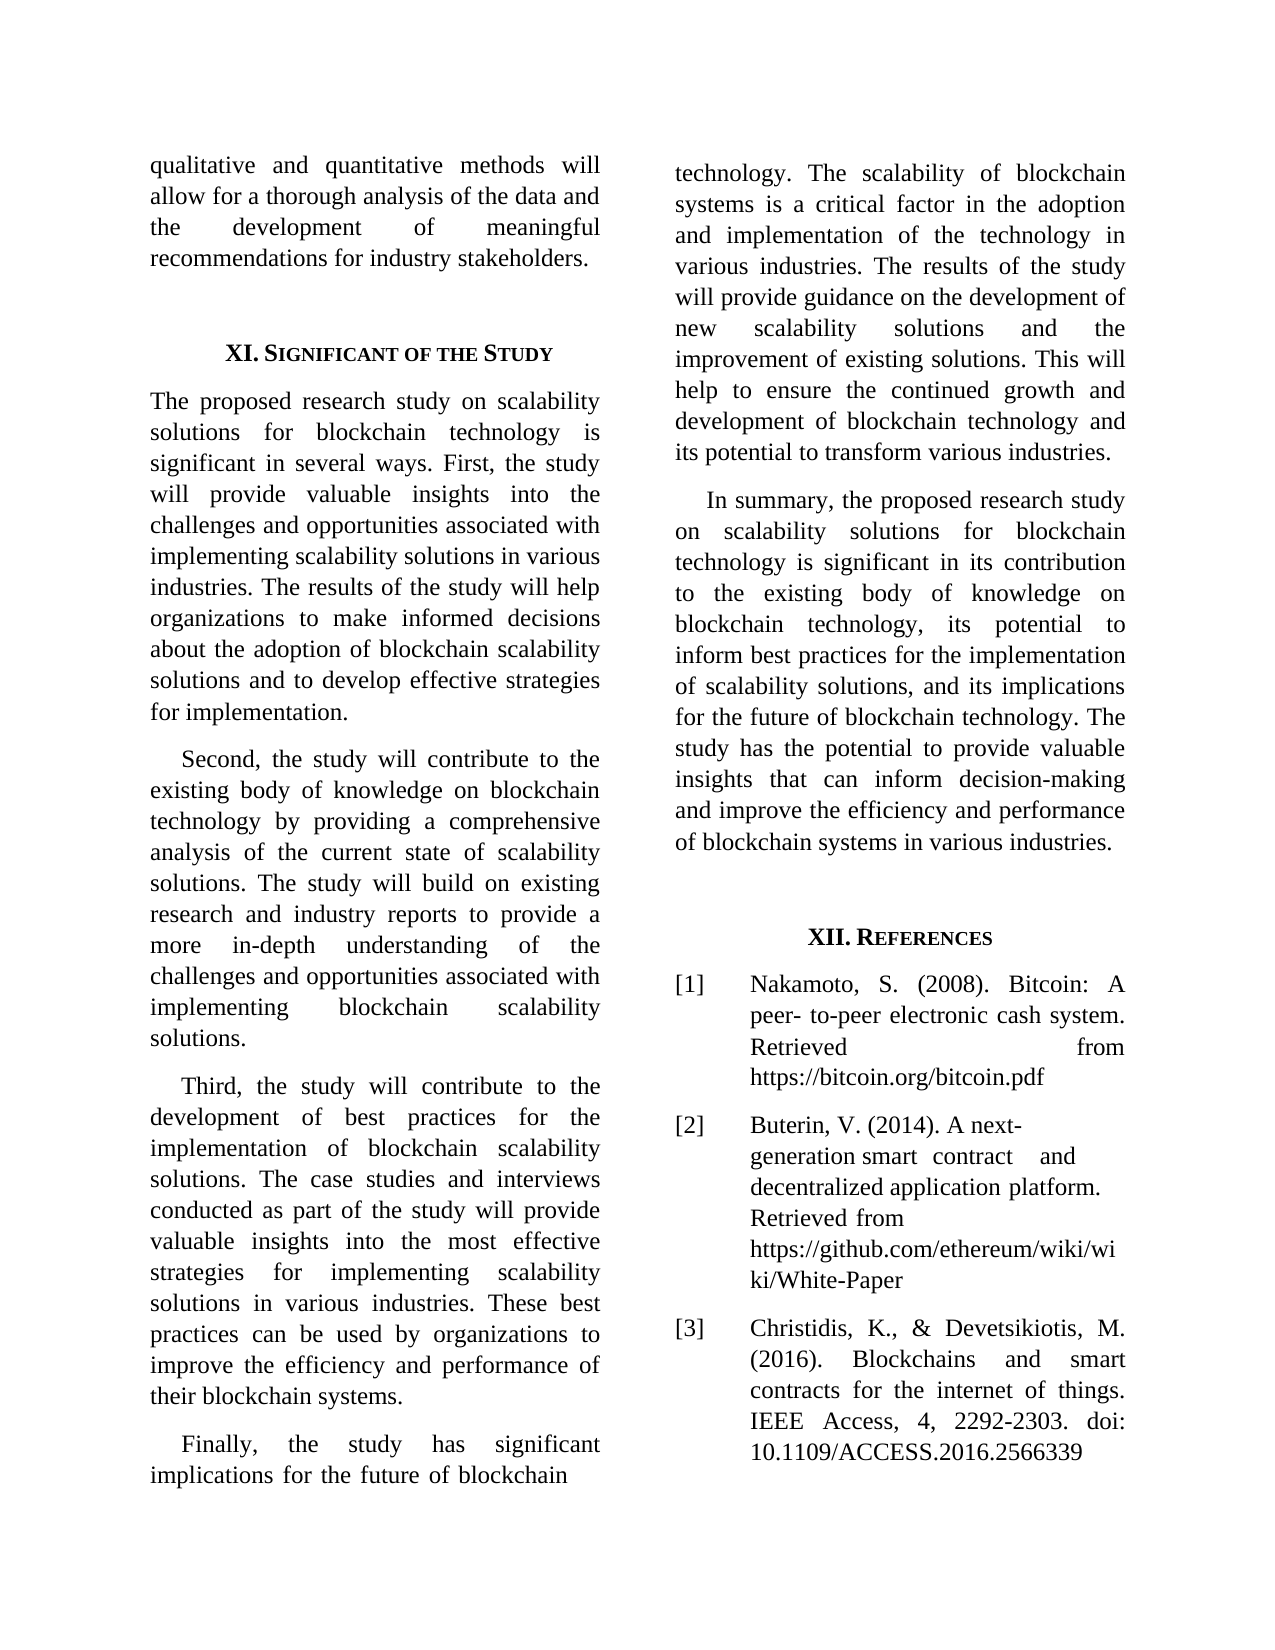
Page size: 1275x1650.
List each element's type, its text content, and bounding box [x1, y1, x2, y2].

list Nakamoto, S. (2008). Bitcoin: A peer- to-peer electronic cash system. Retrieved from [675, 969, 1126, 1060]
list Christidis, K., & Devetsikiotis, M. (2016). Blockchains and smart contracts for the internet of things. IEEE Access, 4, 2292-2303. doi: 10.1109/ACCESS.2016.2566339 [675, 1313, 1126, 1466]
list REFERENCES [807, 922, 1137, 950]
text Third, the study will contribute to the development of best practices for the implementation of blockchain scalability solutions. The case studies and interviews conducted as part of the study will provide valuable insights into the most effective strategies for implementing scalability solutions in various industries. These best practices can be used by organizations to improve the efficiency and performance of their blockchain systems. [150, 1071, 600, 1410]
list Buterin, V. (2014). A next-generation smart contract and decentralized application platform. Retrieved from https://github.com/ethereum/wiki/wi ki/White-Paper [675, 1110, 1125, 1294]
text https://bitcoin.org/bitcoin.pdf [750, 1063, 1137, 1091]
text Finally, the study has significant implications for the future of blockchain [150, 1429, 600, 1489]
text The proposed research study on scalability solutions for blockchain technology is significant in several ways. First, the study will provide valuable insights into the challenges and opportunities associated with implementing scalability solutions in various industries. The results of the study will help organizations to make informed decisions about the adoption of blockchain scalability solutions and to develop effective strategies for implementation. [150, 386, 600, 725]
text In summary, the proposed research study on scalability solutions for blockchain technology is significant in its contribution to the existing body of knowledge on blockchain technology, its potential to inform best practices for the implementation of scalability solutions, and its implications for the future of blockchain technology. The study has the potential to provide valuable insights that can inform decision-making and improve the efficiency and performance of blockchain systems in various industries. [675, 485, 1126, 855]
text qualitative and quantitative methods will allow for a thorough analysis of the data and the development of meaningful recommendations for industry stakeholders. [150, 150, 600, 272]
list SIGNIFICANT OF THE STUDY [225, 338, 604, 367]
text technology. The scalability of blockchain systems is a critical factor in the adoption and implementation of the technology in various industries. The results of the study will provide guidance on the development of new scalability solutions and the improvement of existing solutions. This will help to ensure the continued growth and development of blockchain technology and its potential to transform various industries. [675, 158, 1126, 466]
text Second, the study will contribute to the existing body of knowledge on blockchain technology by providing a comprehensive analysis of the current state of scalability solutions. The study will build on existing research and industry reports to provide a more in-depth understanding of the challenges and opportunities associated with implementing blockchain scalability solutions. [150, 744, 600, 1052]
